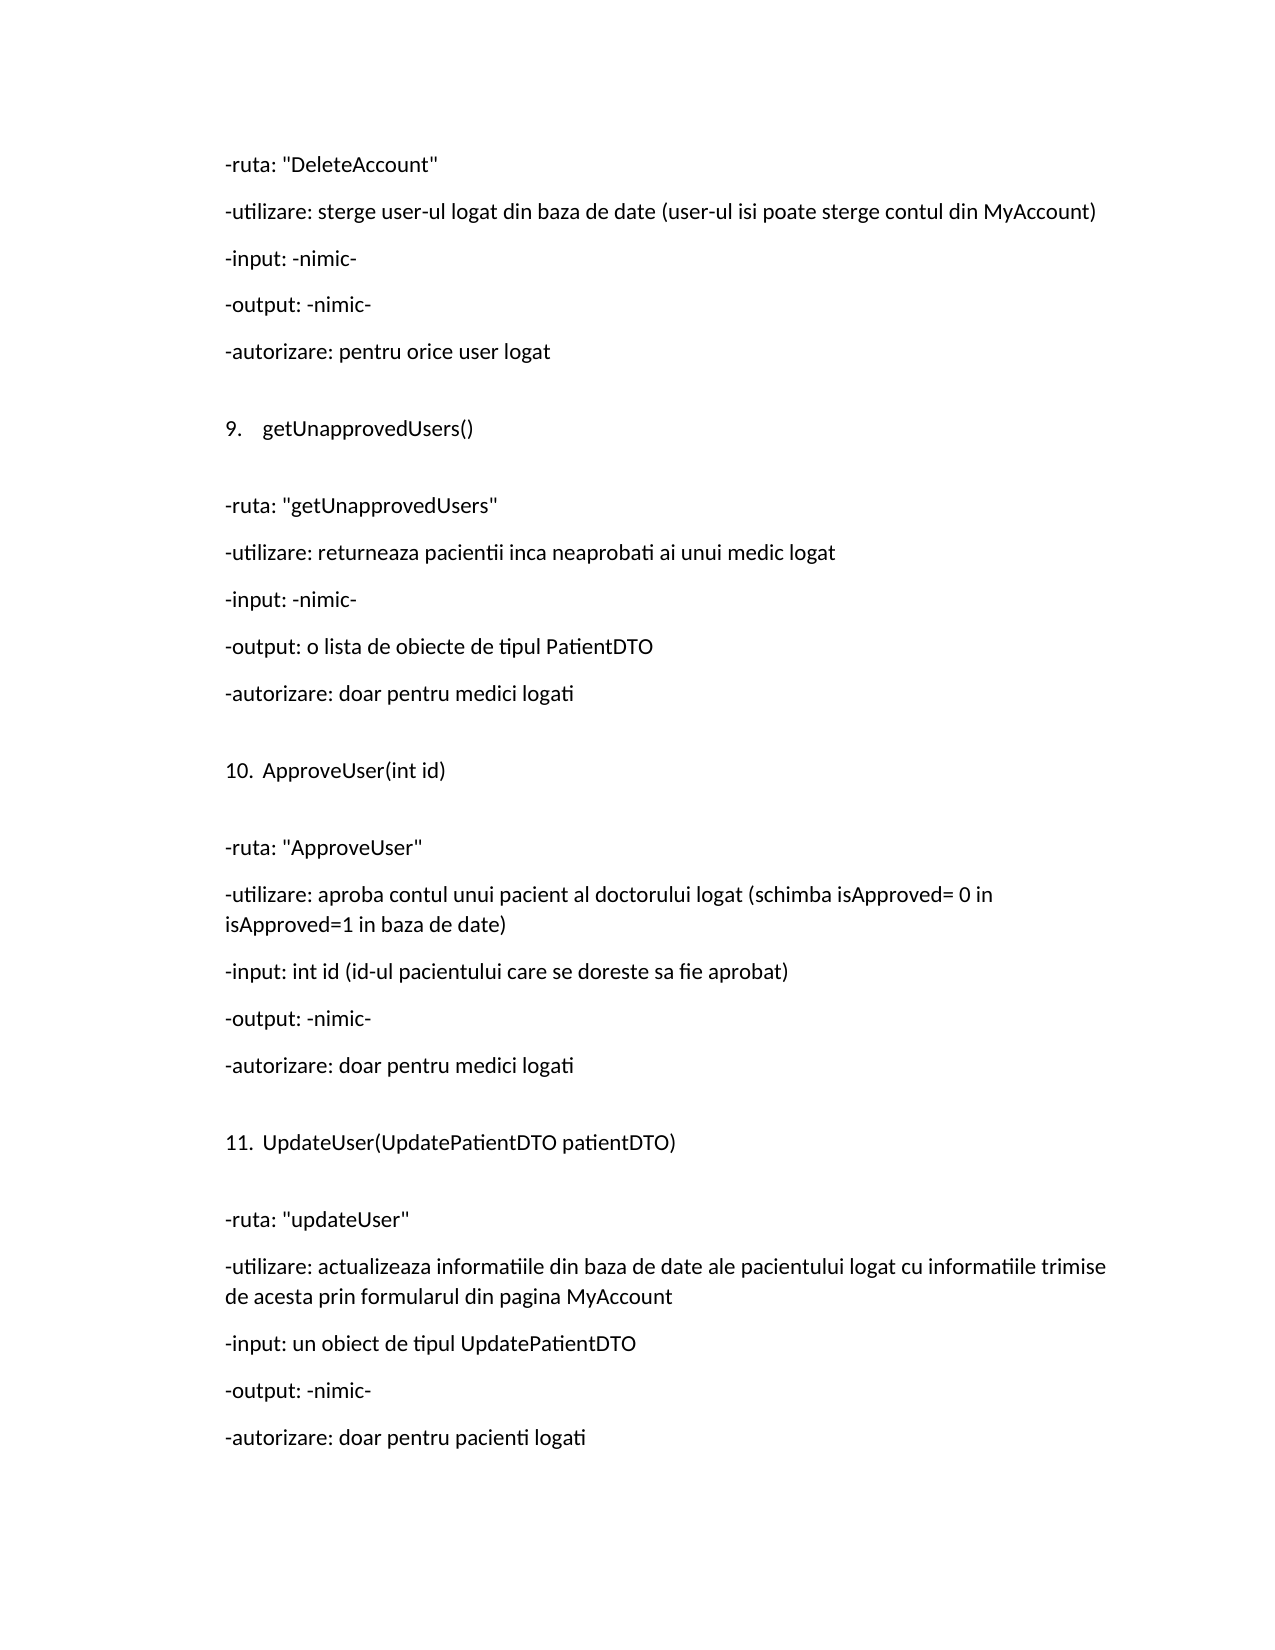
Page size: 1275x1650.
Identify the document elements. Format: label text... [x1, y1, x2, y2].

text -utilizare: aproba contul unui pacient al doctorului logat (schimba isApproved= 0 in isApproved=1 in baza de date) [225, 880, 1125, 938]
list ApproveUser(int id) [225, 756, 1125, 784]
text -output: -nimic- [225, 1376, 1125, 1404]
text -ruta: "DeleteAccount" [225, 150, 1125, 178]
text -output: -nimic- [225, 291, 1125, 319]
text -autorizare: doar pentru medici logati [225, 679, 1125, 707]
text -input: -nimic- [225, 244, 1125, 272]
text -ruta: "getUnapprovedUsers" [225, 492, 1125, 520]
text -utilizare: returneaza pacientii inca neaprobati ai unui medic logat [225, 538, 1125, 567]
text -autorizare: pentru orice user logat [225, 337, 1125, 366]
text -input: -nimic- [225, 585, 1125, 613]
text -ruta: "updateUser" [225, 1205, 1125, 1233]
text -input: int id (id-ul pacientului care se doreste sa fie aprobat) [225, 957, 1125, 985]
text -utilizare: actualizeaza informatiile din baza de date ale pacientului logat cu informatiile trimise de acesta prin formularul din pagina MyAccount [225, 1252, 1125, 1310]
text -output: -nimic- [225, 1004, 1125, 1032]
list getUnapprovedUsers() [225, 414, 1125, 443]
text -ruta: "ApproveUser" [225, 833, 1125, 861]
text -output: o lista de obiecte de tipul PatientDTO [225, 632, 1125, 660]
text -autorizare: doar pentru pacienti logati [225, 1423, 1125, 1451]
text -autorizare: doar pentru medici logati [225, 1051, 1125, 1079]
list UpdateUser(UpdatePatientDTO patientDTO) [225, 1128, 1125, 1156]
text -input: un obiect de tipul UpdatePatientDTO [225, 1329, 1125, 1357]
text -utilizare: sterge user-ul logat din baza de date (user-ul isi poate sterge contul din MyAccount) [225, 197, 1125, 225]
